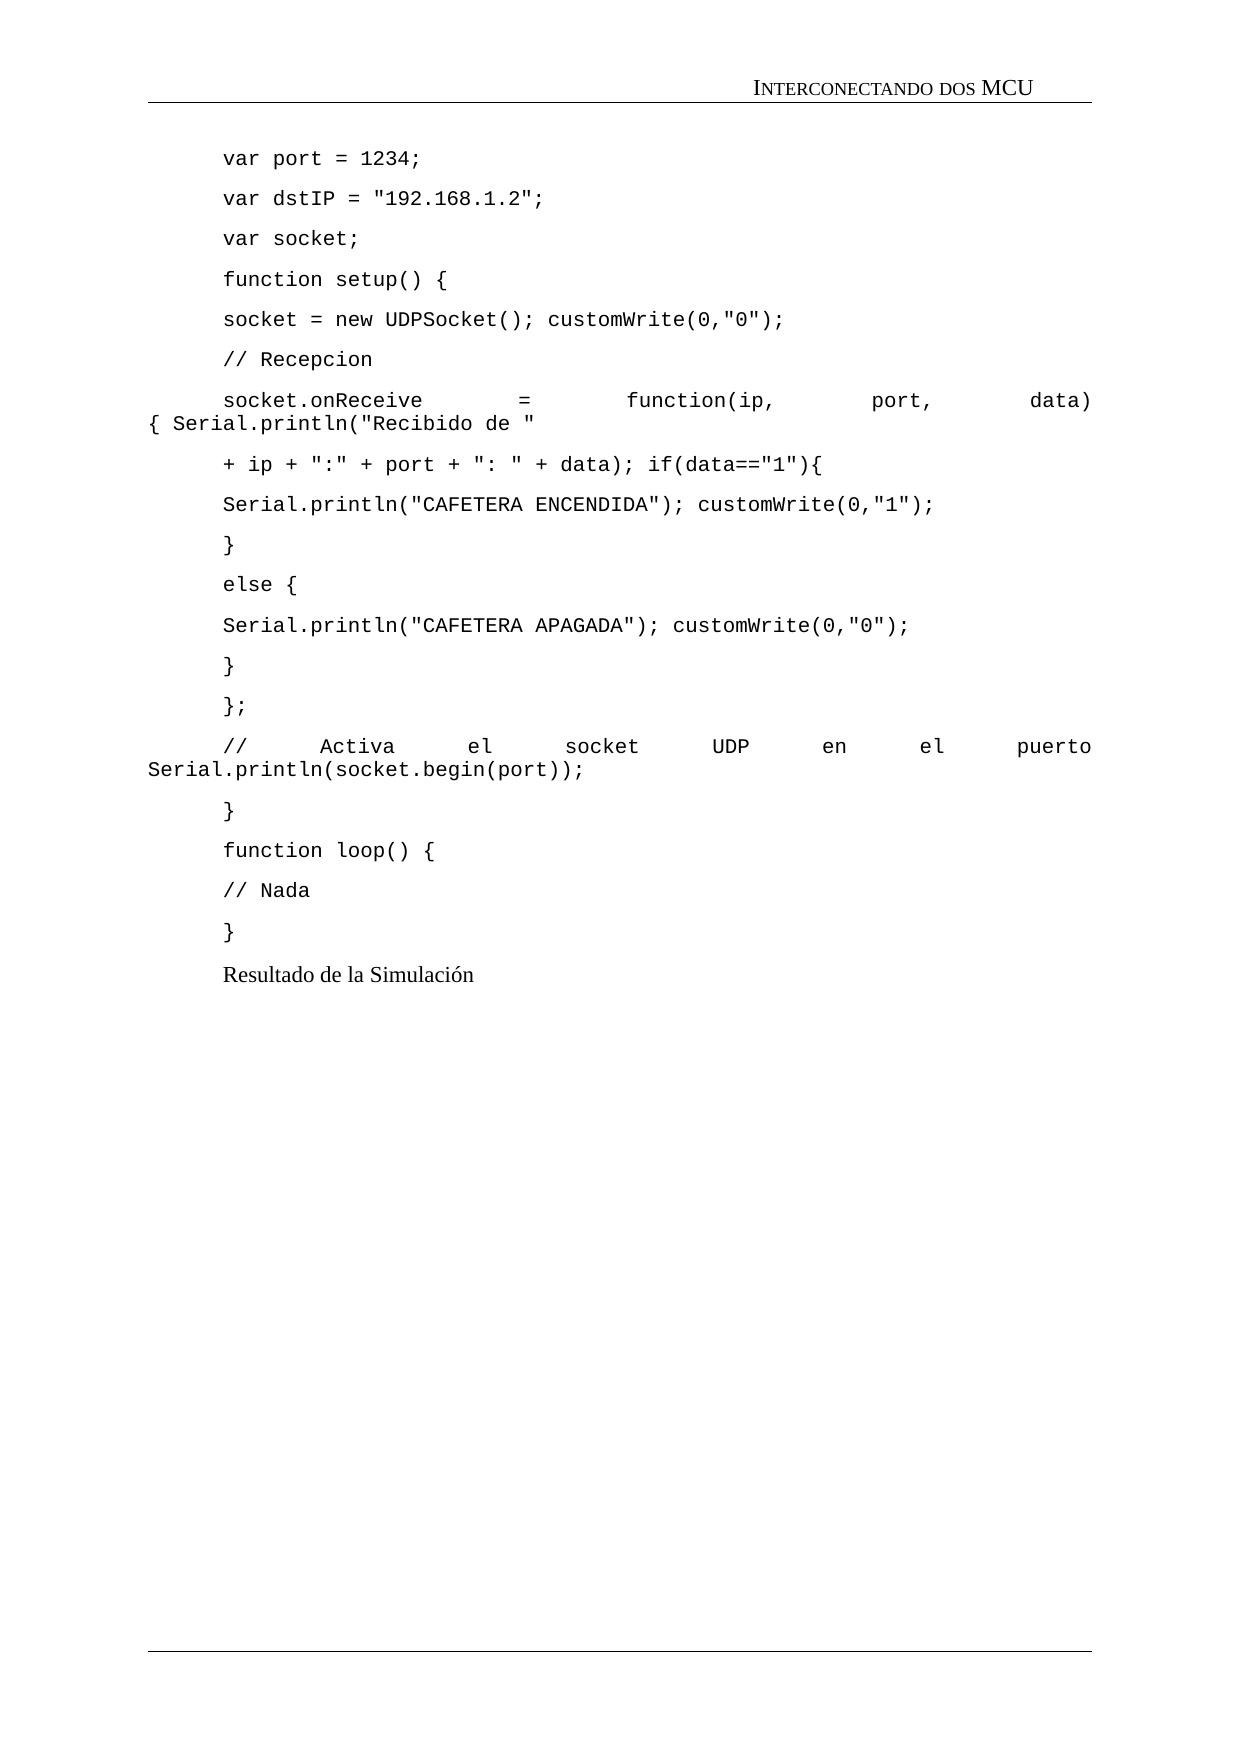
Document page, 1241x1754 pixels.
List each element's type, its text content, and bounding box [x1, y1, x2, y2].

text Resultado de la Simulación [148, 961, 1092, 987]
text // Nada [148, 880, 1092, 904]
text } [148, 534, 1092, 558]
text var port = 1234; [148, 148, 1092, 171]
text var dstIP = "192.168.1.2"; [148, 188, 1092, 212]
text Serial.println("CAFETERA APAGADA"); customWrite(0,"0"); [148, 615, 1092, 638]
text socket = new UDPSocket(); customWrite(0,"0"); [148, 309, 1092, 333]
text else { [148, 574, 1092, 598]
text // Recepcion [148, 349, 1092, 373]
text + ip + ":" + port + ": " + data); if(data=="1"){ [148, 453, 1092, 477]
text var socket; [148, 228, 1092, 252]
text } [148, 655, 1092, 679]
text Serial.println("CAFETERA ENCENDIDA"); customWrite(0,"1"); [148, 494, 1092, 517]
text // Activa el socket UDP en el puerto Serial.println(socket.begin(port)); [148, 736, 1092, 783]
text } [148, 800, 1092, 823]
text function setup() { [148, 269, 1092, 292]
text } [148, 921, 1092, 944]
text function loop() { [148, 840, 1092, 864]
text }; [148, 695, 1092, 719]
text socket.onReceive = function(ip, port, data) { Serial.println("Recibido de " [148, 389, 1092, 437]
